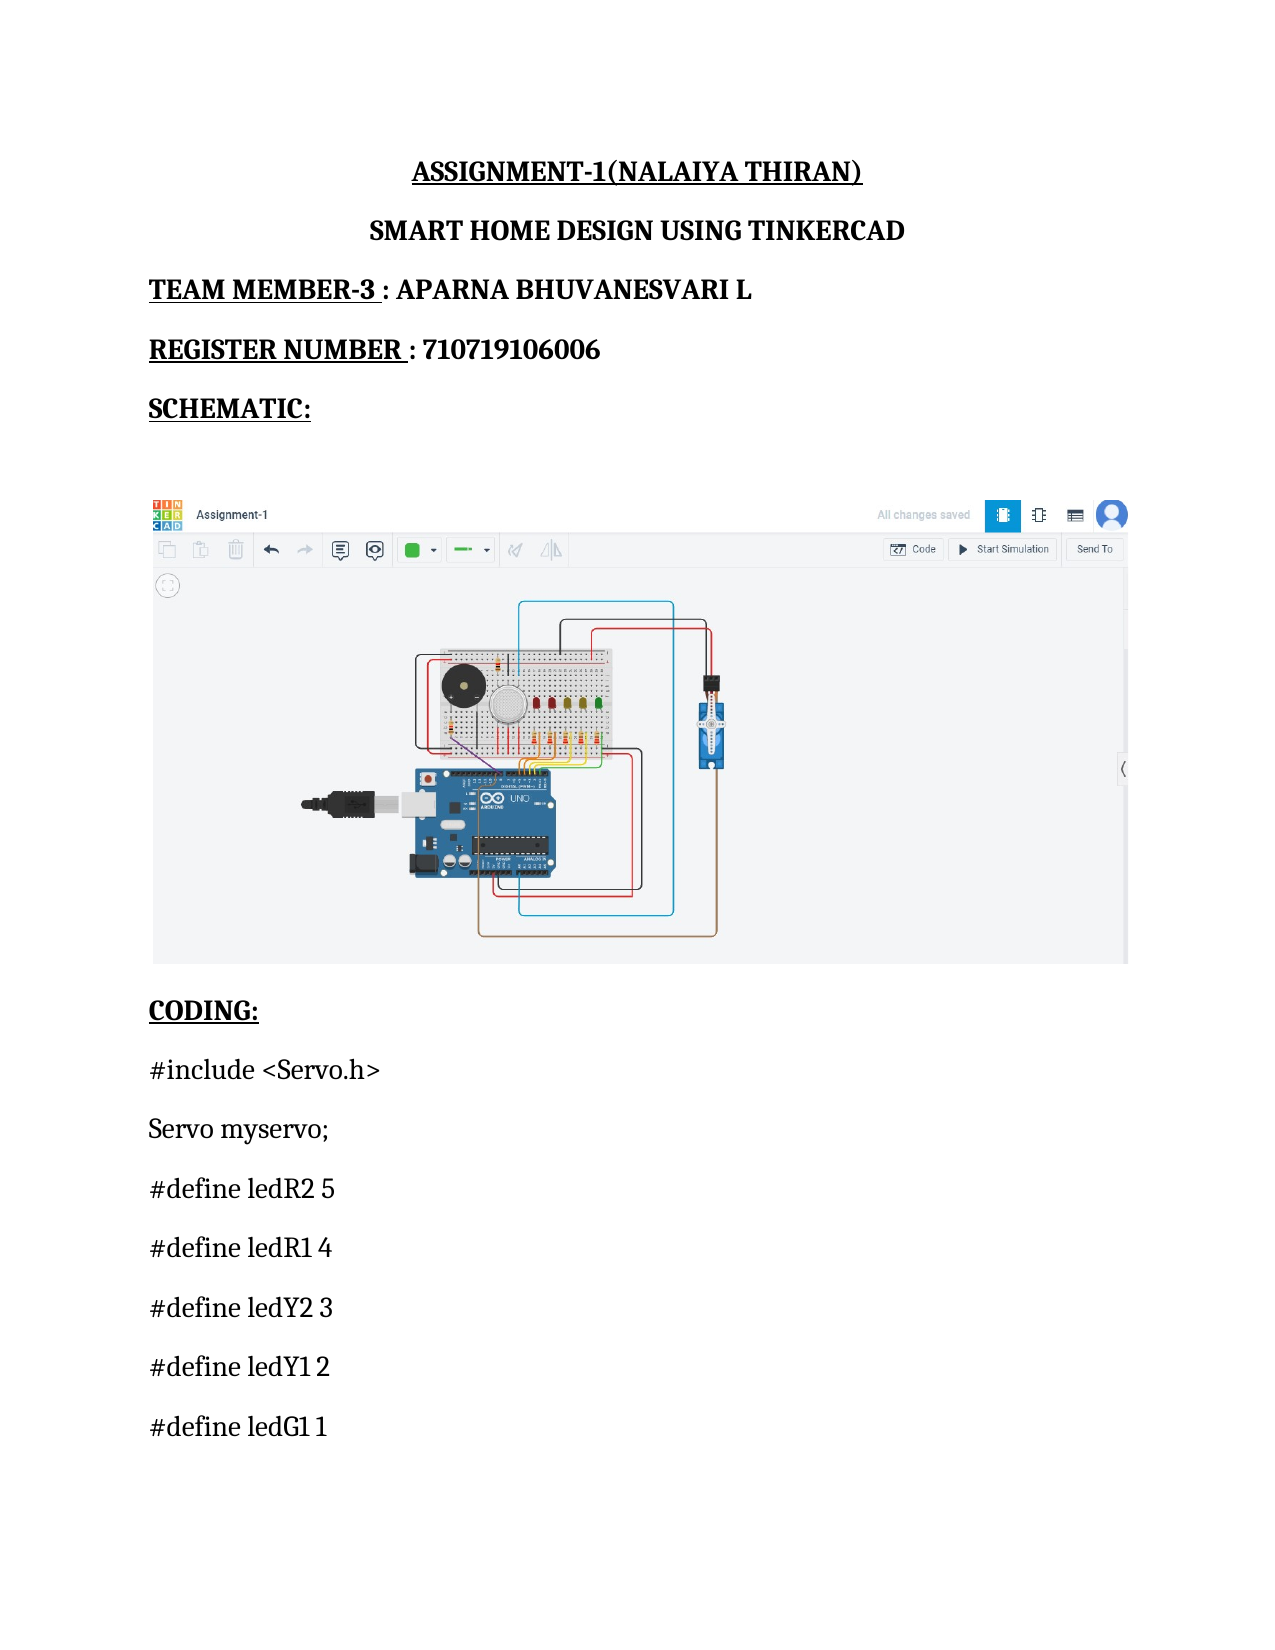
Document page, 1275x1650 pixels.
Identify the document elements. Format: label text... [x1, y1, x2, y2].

text SCHEMATIC: [148, 392, 1134, 426]
text ASSIGNMENT-1(NALAIYA THIRAN) [150, 155, 1124, 188]
text Servo myservo; [148, 1113, 607, 1146]
text TEAM MEMBER-3 : APARNA BHUVANESVARI L [148, 273, 1134, 307]
text #define ledR1 4 [148, 1232, 607, 1265]
text #define ledG1 1 [148, 1410, 607, 1443]
text #define ledR2 5 [148, 1172, 607, 1206]
text CODING: [148, 994, 1134, 1027]
picture [997, 508, 1009, 522]
text REGISTER NUMBER : 710719106006 [148, 333, 1134, 366]
text #define ledY2 3 [148, 1291, 607, 1324]
text SMART HOME DESIGN USING TINKERCAD [150, 214, 1124, 248]
text #define ledY1 2 [148, 1351, 607, 1384]
text #include <Servo.h> [148, 1053, 607, 1087]
picture [153, 500, 1129, 964]
